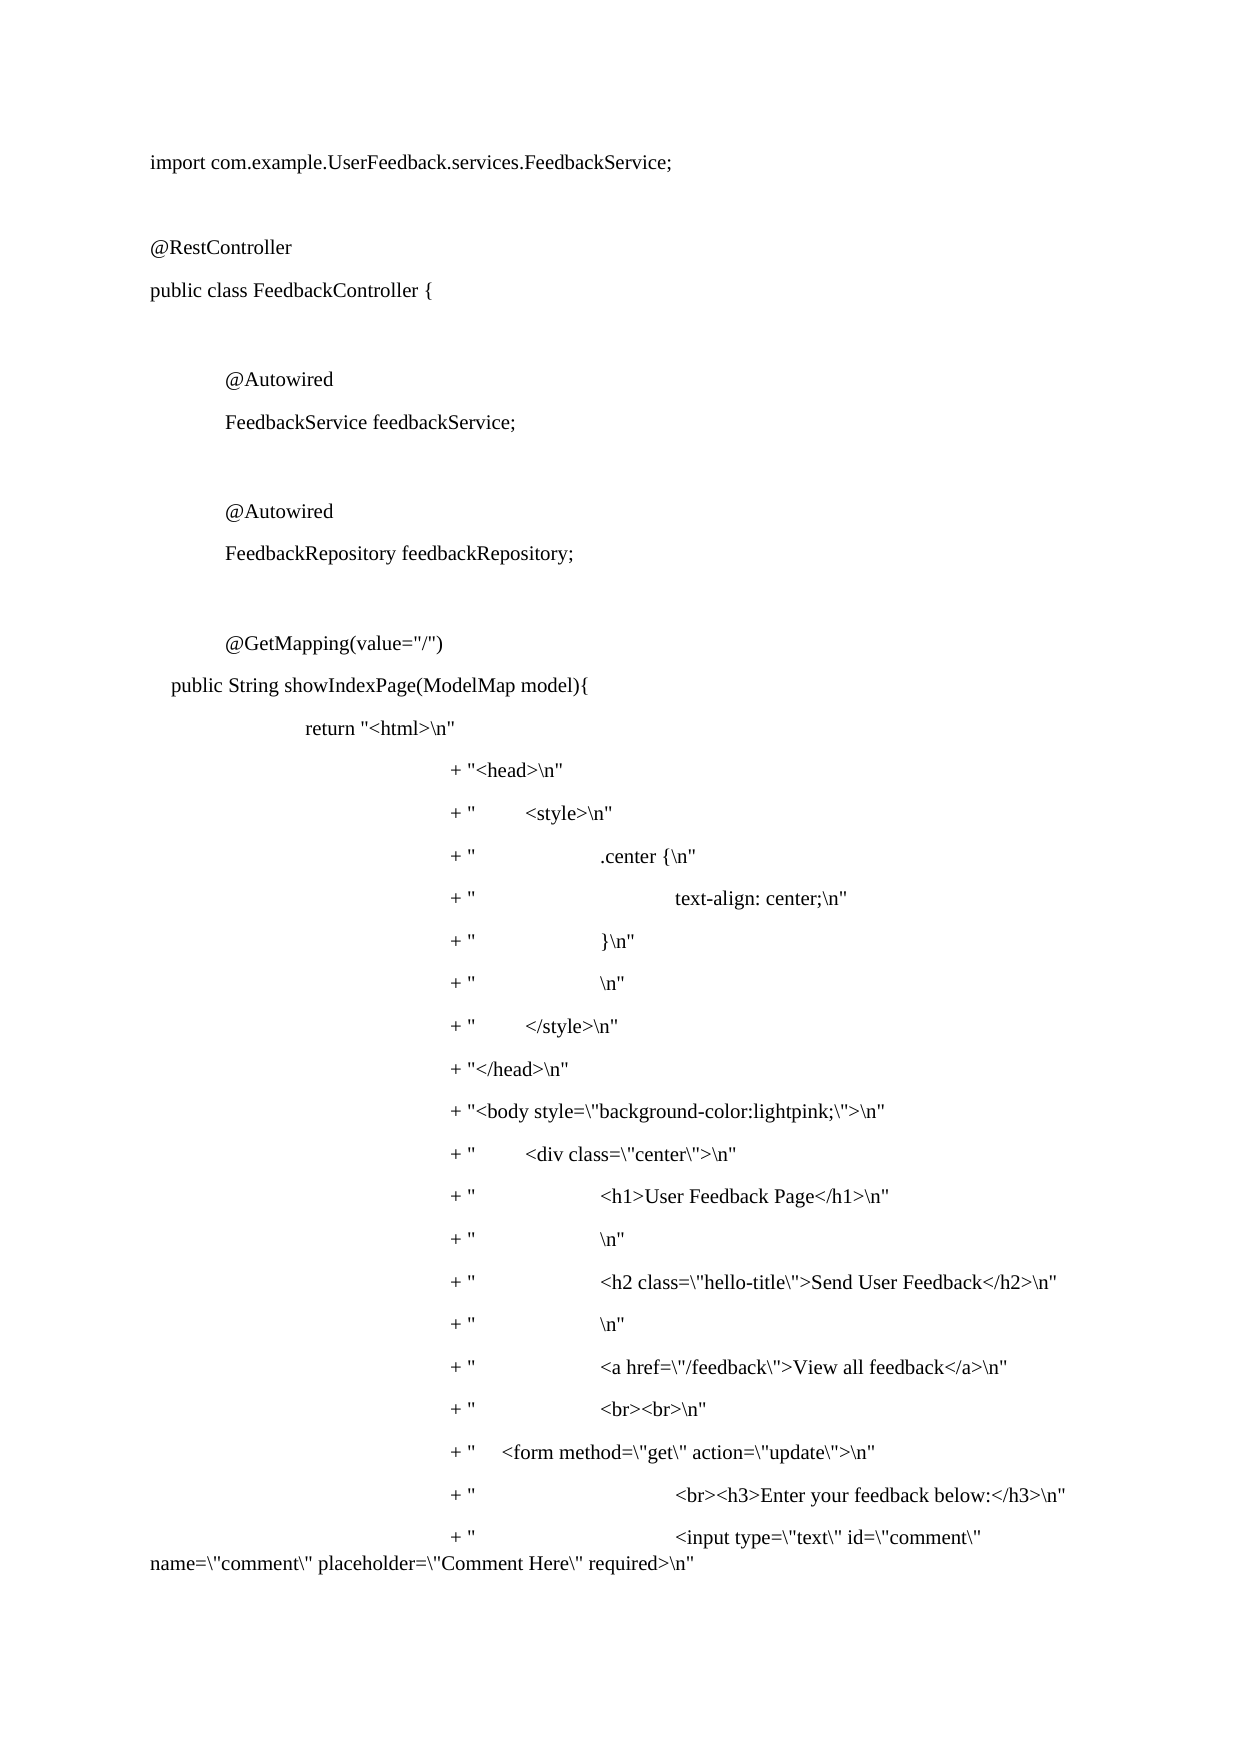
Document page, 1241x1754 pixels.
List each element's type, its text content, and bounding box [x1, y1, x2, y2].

text public class FeedbackController { [150, 278, 1090, 302]
text FeedbackRepository feedbackRepository; [150, 541, 1090, 565]
text + "<body style=\"background-color:lightpink;\">\n" [150, 1099, 1090, 1123]
text public String showIndexPage(ModelMap model){ [150, 673, 1090, 697]
text + " \n" [150, 971, 1090, 995]
text + " <input type=\"text\" id=\"comment\" name=\"comment\" placeholder=\"Comment Here\" required>\n" [150, 1525, 1090, 1575]
text @Autowired [150, 499, 1090, 523]
text + " \n" [150, 1312, 1090, 1336]
text + " <style>\n" [150, 801, 1090, 825]
text + " \n" [150, 1227, 1090, 1251]
text @Autowired [150, 367, 1090, 391]
text + " <form method=\"get\" action=\"update\">\n" [150, 1440, 1090, 1464]
text + " <br><h3>Enter your feedback below:</h3>\n" [150, 1483, 1090, 1507]
text + " <h1>User Feedback Page</h1>\n" [150, 1184, 1090, 1208]
text return "<html>\n" [150, 716, 1090, 740]
text + " text-align: center;\n" [150, 886, 1090, 910]
text + " <div class=\"center\">\n" [150, 1142, 1090, 1166]
text + " }\n" [150, 929, 1090, 953]
text + " <br><br>\n" [150, 1397, 1090, 1421]
text FeedbackService feedbackService; [150, 409, 1090, 434]
text + "<head>\n" [150, 758, 1090, 782]
text @RestController [150, 235, 1090, 259]
text + "</head>\n" [150, 1057, 1090, 1081]
text + " .center {\n" [150, 843, 1090, 868]
text + " </style>\n" [150, 1014, 1090, 1038]
text + " <h2 class=\"hello-title\">Send User Feedback</h2>\n" [150, 1269, 1090, 1294]
text @GetMapping(value="/") [150, 631, 1090, 654]
text + " <a href=\"/feedback\">View all feedback</a>\n" [150, 1355, 1090, 1379]
text import com.example.UserFeedback.services.FeedbackService; [150, 150, 1090, 174]
